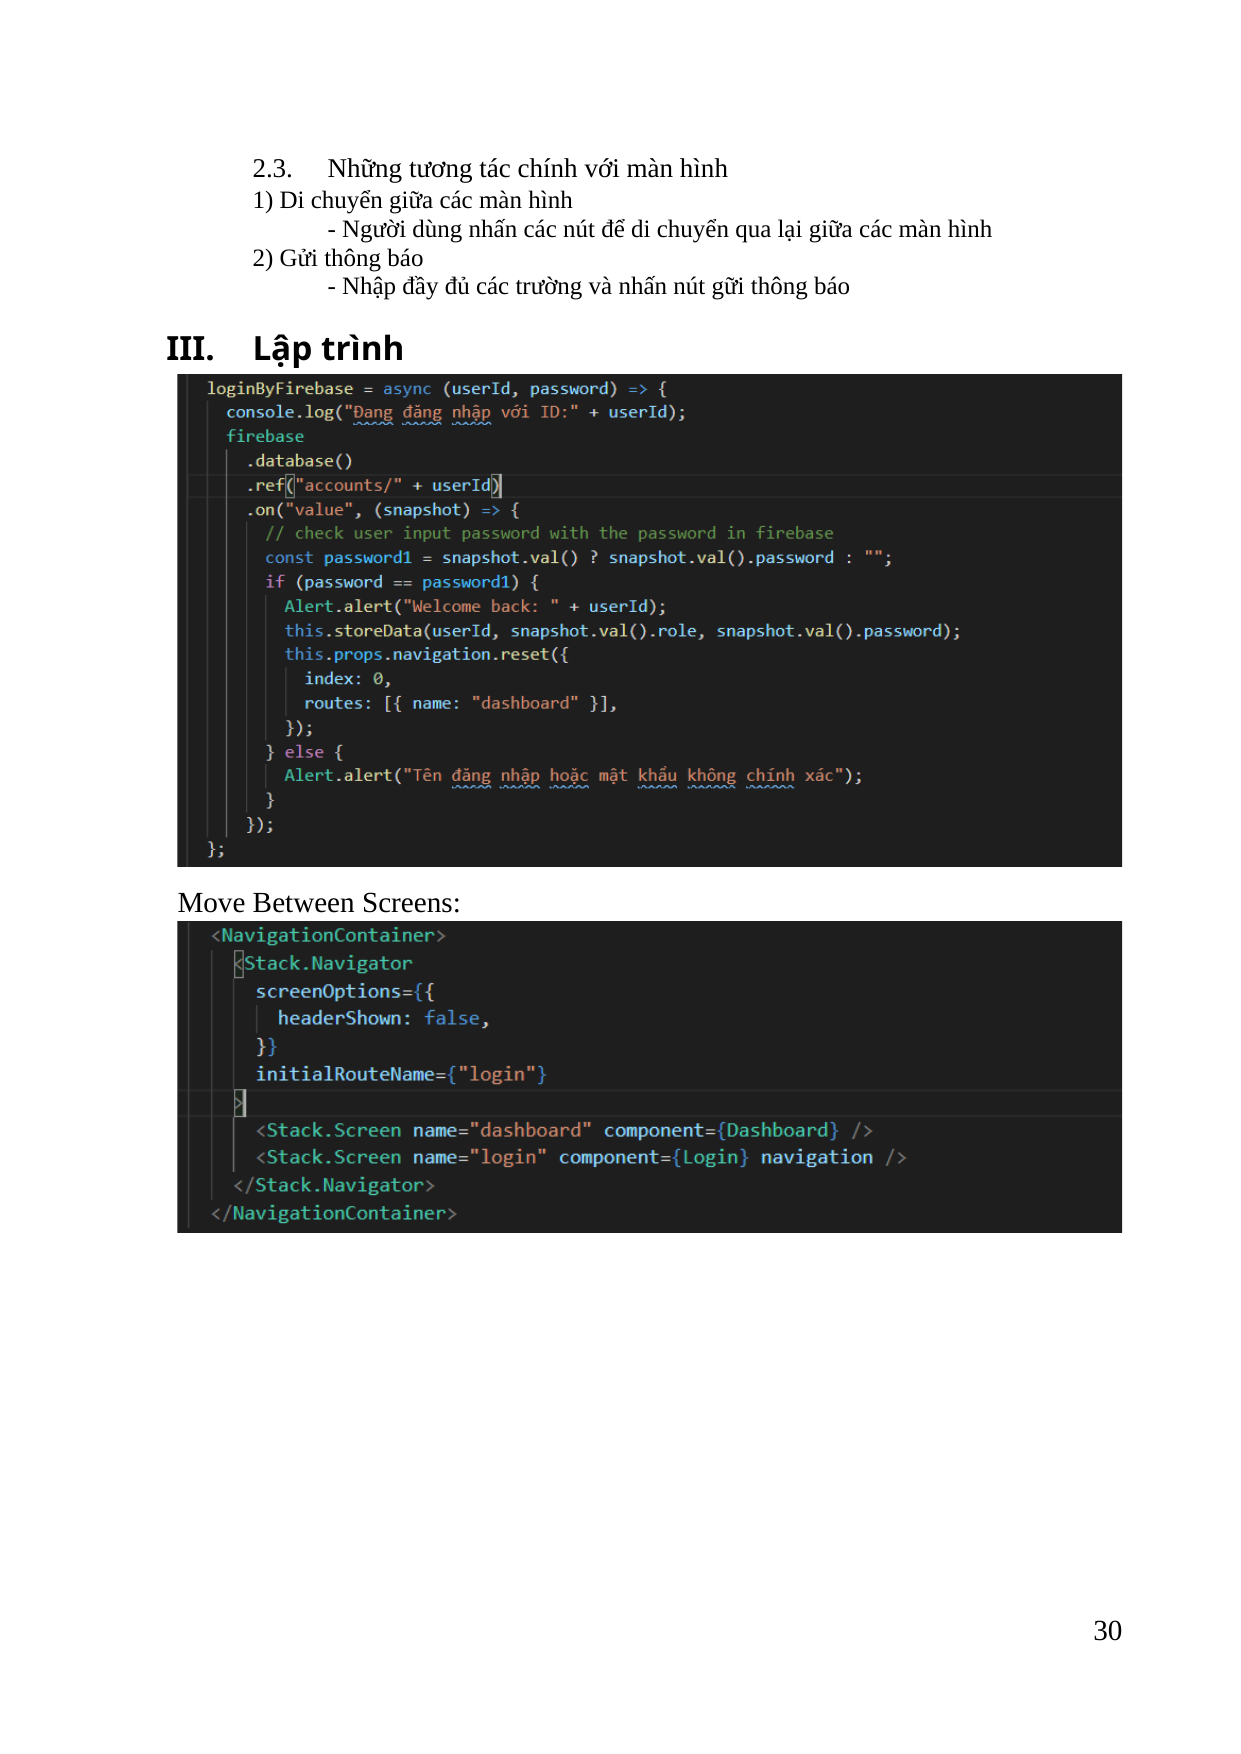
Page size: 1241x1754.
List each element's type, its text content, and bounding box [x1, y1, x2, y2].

picture [177, 374, 1123, 867]
text 2) Gửi thông báo [177, 243, 1122, 271]
list Những tương tác chính với màn hình [252, 152, 1122, 183]
text - Nhập đầy đủ các trường và nhấn nút gữi thông báo [177, 271, 1122, 300]
text - Người dùng nhấn các nút để di chuyển qua lại giữa các màn hình [252, 214, 1122, 243]
picture [177, 921, 1123, 1233]
list 1) Di chuyển giữa các màn hình [252, 185, 1122, 214]
text Move Between Screens: [177, 886, 1122, 921]
subtitle Lập trình [215, 325, 1122, 371]
